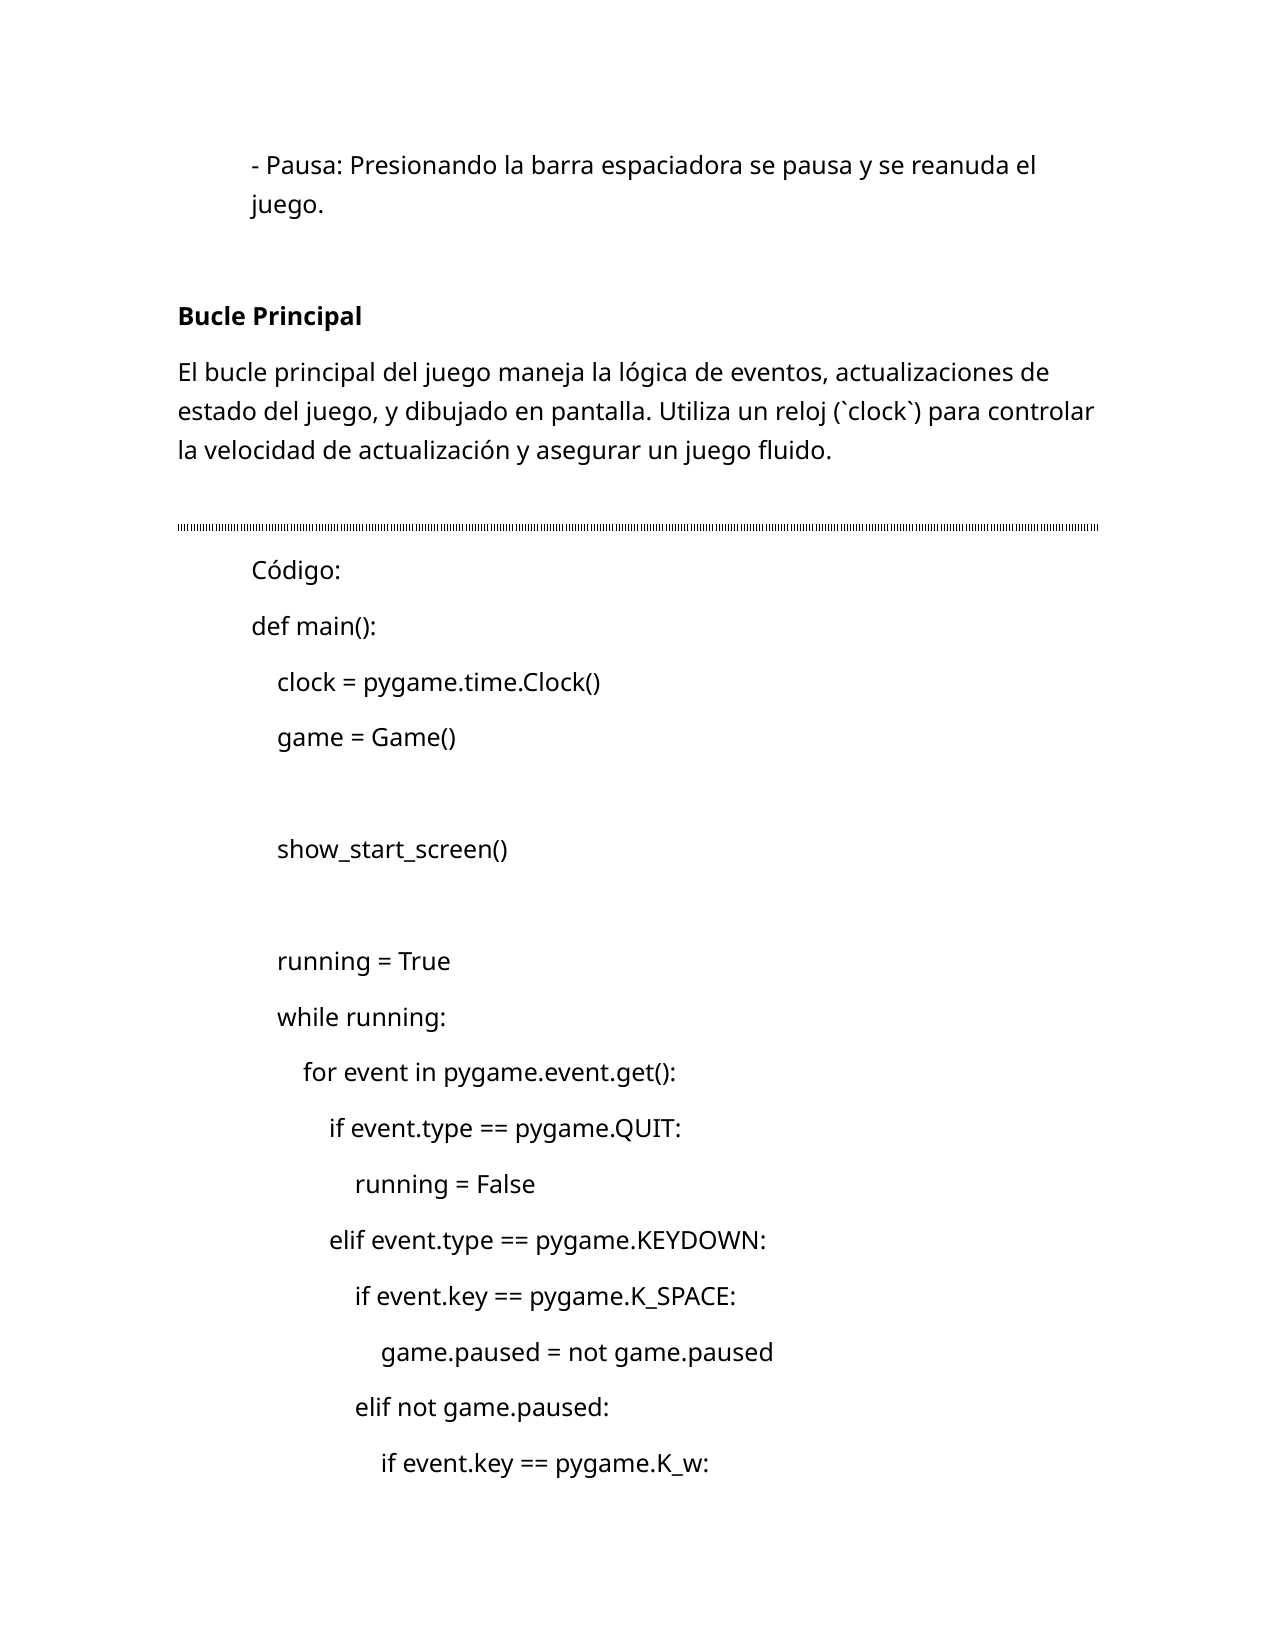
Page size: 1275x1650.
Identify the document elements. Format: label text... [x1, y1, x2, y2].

text def main(): [251, 608, 1098, 642]
text if event.key == pygame.K_w: [251, 1446, 1098, 1480]
text show_start_screen() [251, 832, 1098, 866]
text elif not game.paused: [251, 1390, 1098, 1424]
text El bucle principal del juego maneja la lógica de eventos, actualizaciones de estado del juego, y dibujado en pantalla. Utiliza un reloj (`clock`) para controlar la velocidad de actualización y asegurar un juego fluido. [177, 354, 1098, 467]
text while running: [251, 999, 1098, 1033]
text elif event.type == pygame.KEYDOWN: [251, 1223, 1098, 1257]
text for event in pygame.event.get(): [251, 1055, 1098, 1089]
text if event.type == pygame.QUIT: [251, 1111, 1098, 1145]
text if event.key == pygame.K_SPACE: [251, 1278, 1098, 1312]
text running = False [251, 1167, 1098, 1201]
text clock = pygame.time.Clock() [251, 664, 1098, 698]
text - Pausa: Presionando la barra espaciadora se pausa y se reanuda el juego. [251, 148, 1098, 221]
text running = True [251, 943, 1098, 977]
text Bucle Principal [177, 298, 1098, 332]
text game.paused = not game.paused [251, 1334, 1098, 1368]
text Código: [251, 553, 1098, 587]
text game = Game() [251, 720, 1098, 754]
